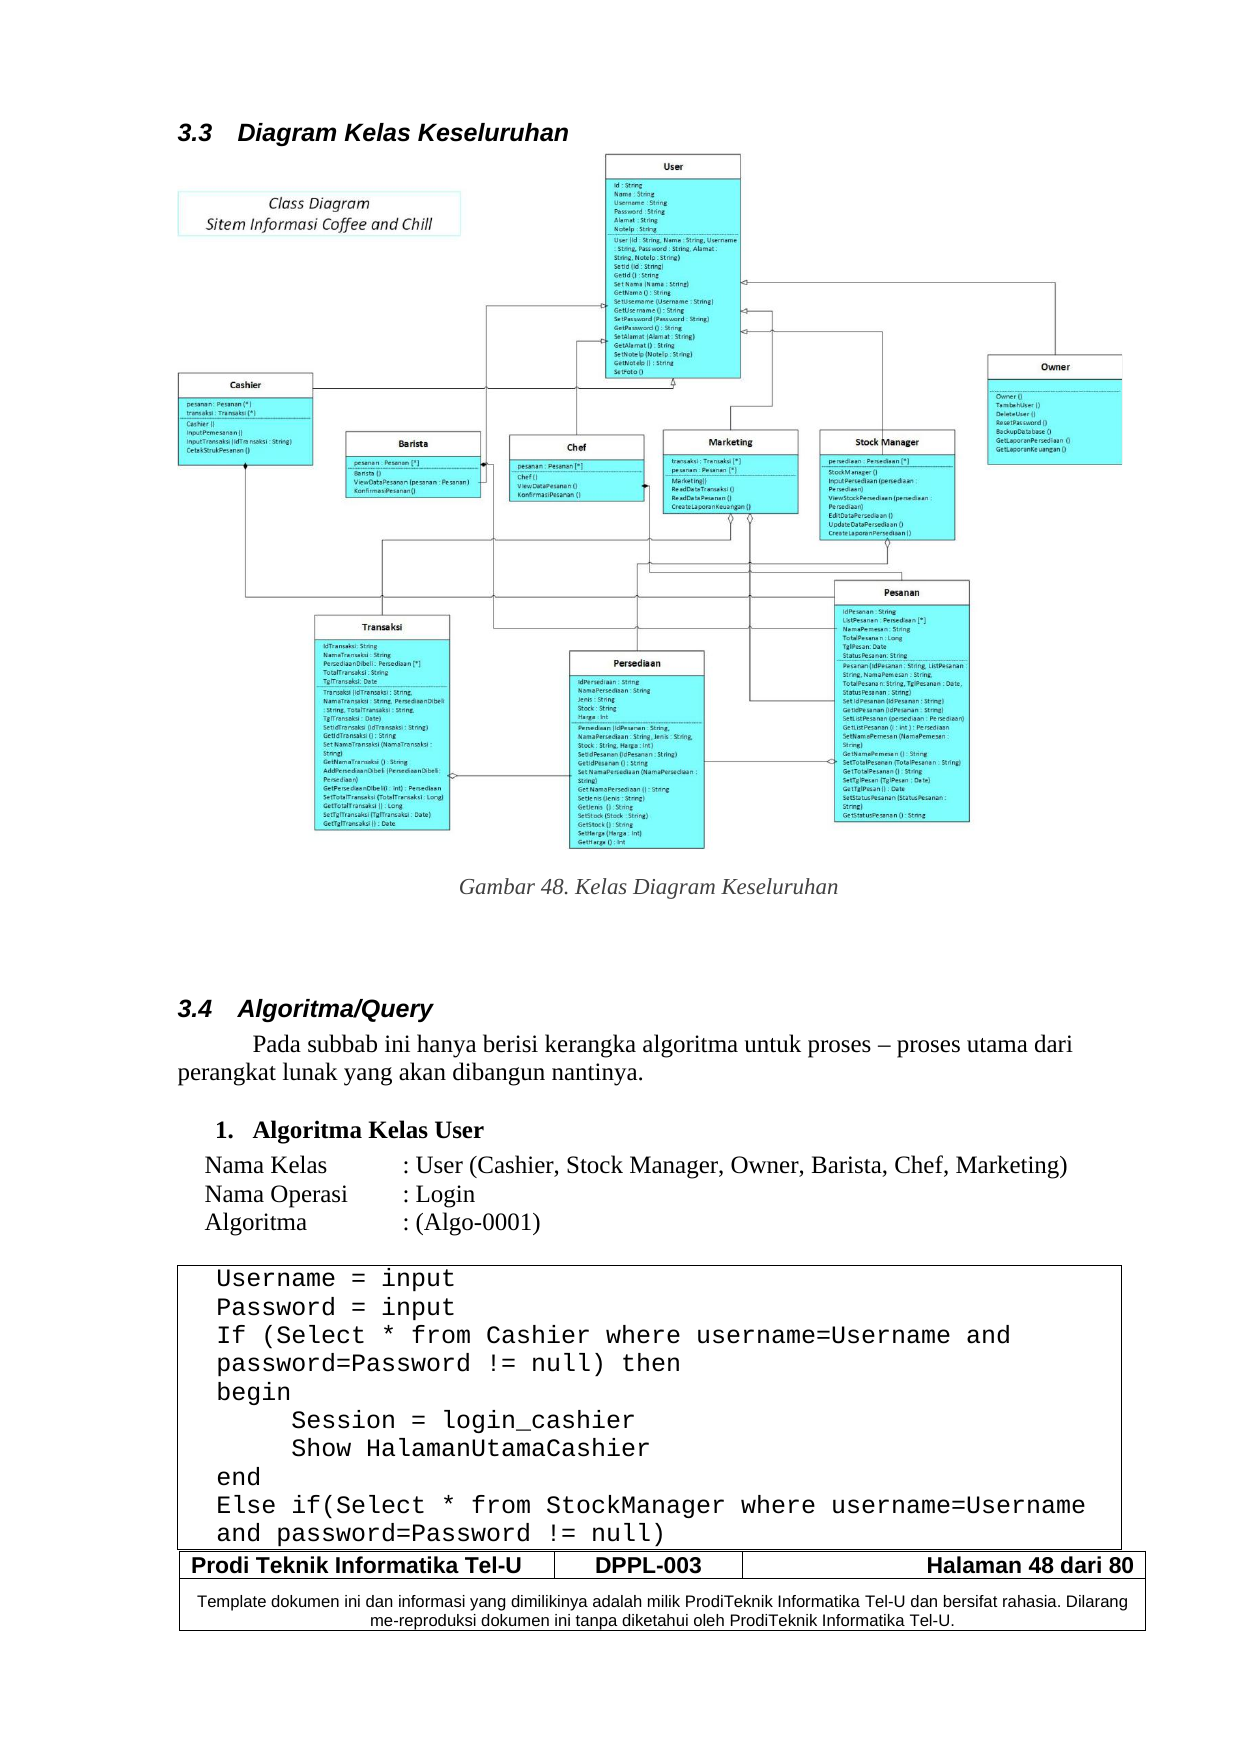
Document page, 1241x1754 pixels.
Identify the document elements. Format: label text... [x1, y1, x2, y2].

text Nama Kelas : User (Cashier, Stock Manager, Owner, Barista, Chef, Marketing) [204, 1150, 1122, 1179]
text Pada subbab ini hanya berisi kerangka algoritma untuk proses – proses utama dari perangkat lunak yang akan dibangun nantinya. [177, 1029, 1122, 1086]
subtitle Diagram Kelas Keseluruhan [177, 118, 1122, 147]
text Algoritma : (Algo-0001) [204, 1207, 1122, 1236]
picture [177, 153, 1123, 850]
text Gambar 48. Kelas Diagram Keseluruhan [177, 873, 1122, 900]
list Algoritma Kelas User [215, 1115, 1122, 1144]
text Nama Operasi : Login [204, 1179, 1122, 1207]
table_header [178, 1266, 1121, 1549]
subtitle Algoritma/Query [177, 994, 1122, 1022]
